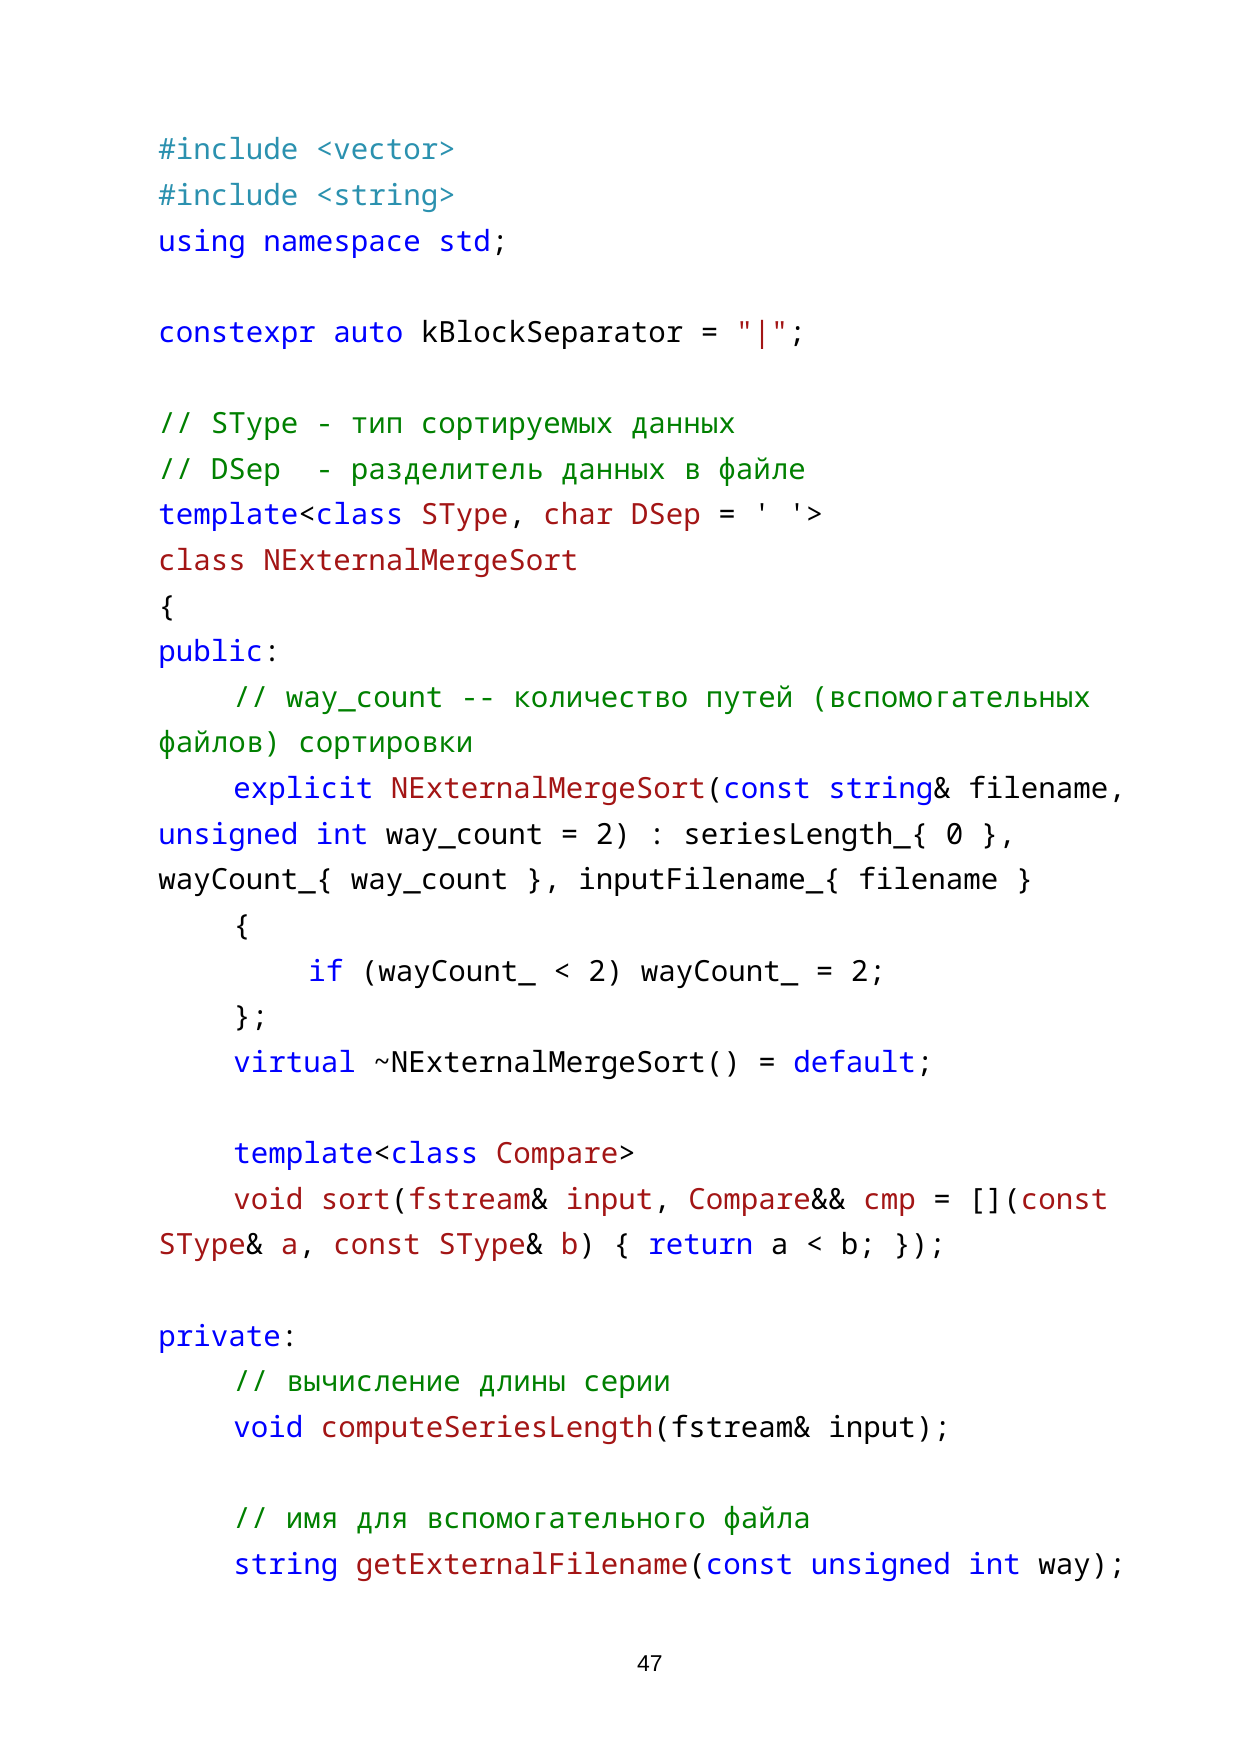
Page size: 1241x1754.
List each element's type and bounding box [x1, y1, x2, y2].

table_header [148, 118, 1152, 1593]
